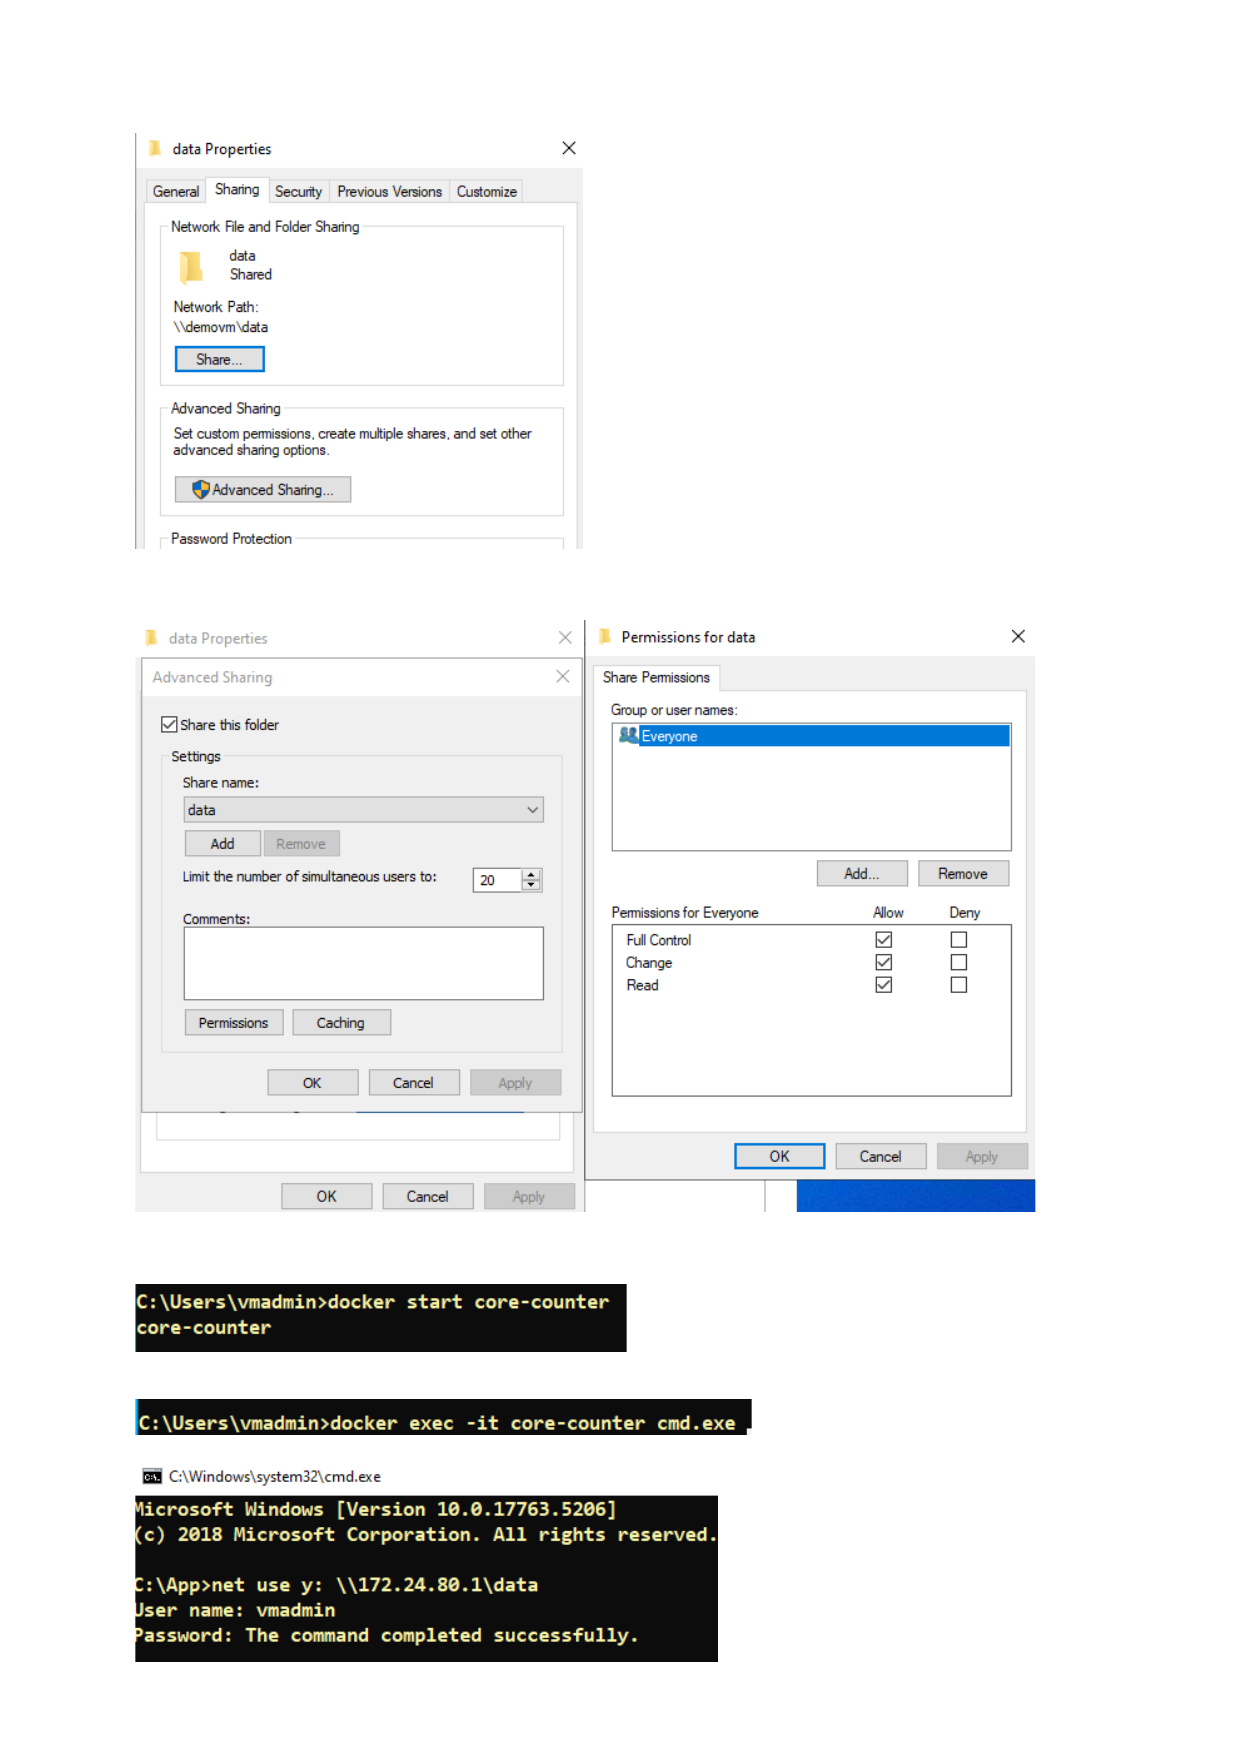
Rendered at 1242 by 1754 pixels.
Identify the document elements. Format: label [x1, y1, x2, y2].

picture [135, 1284, 627, 1352]
picture [138, 1399, 752, 1435]
picture [135, 620, 1036, 1212]
picture [135, 1458, 718, 1662]
picture [135, 133, 583, 549]
